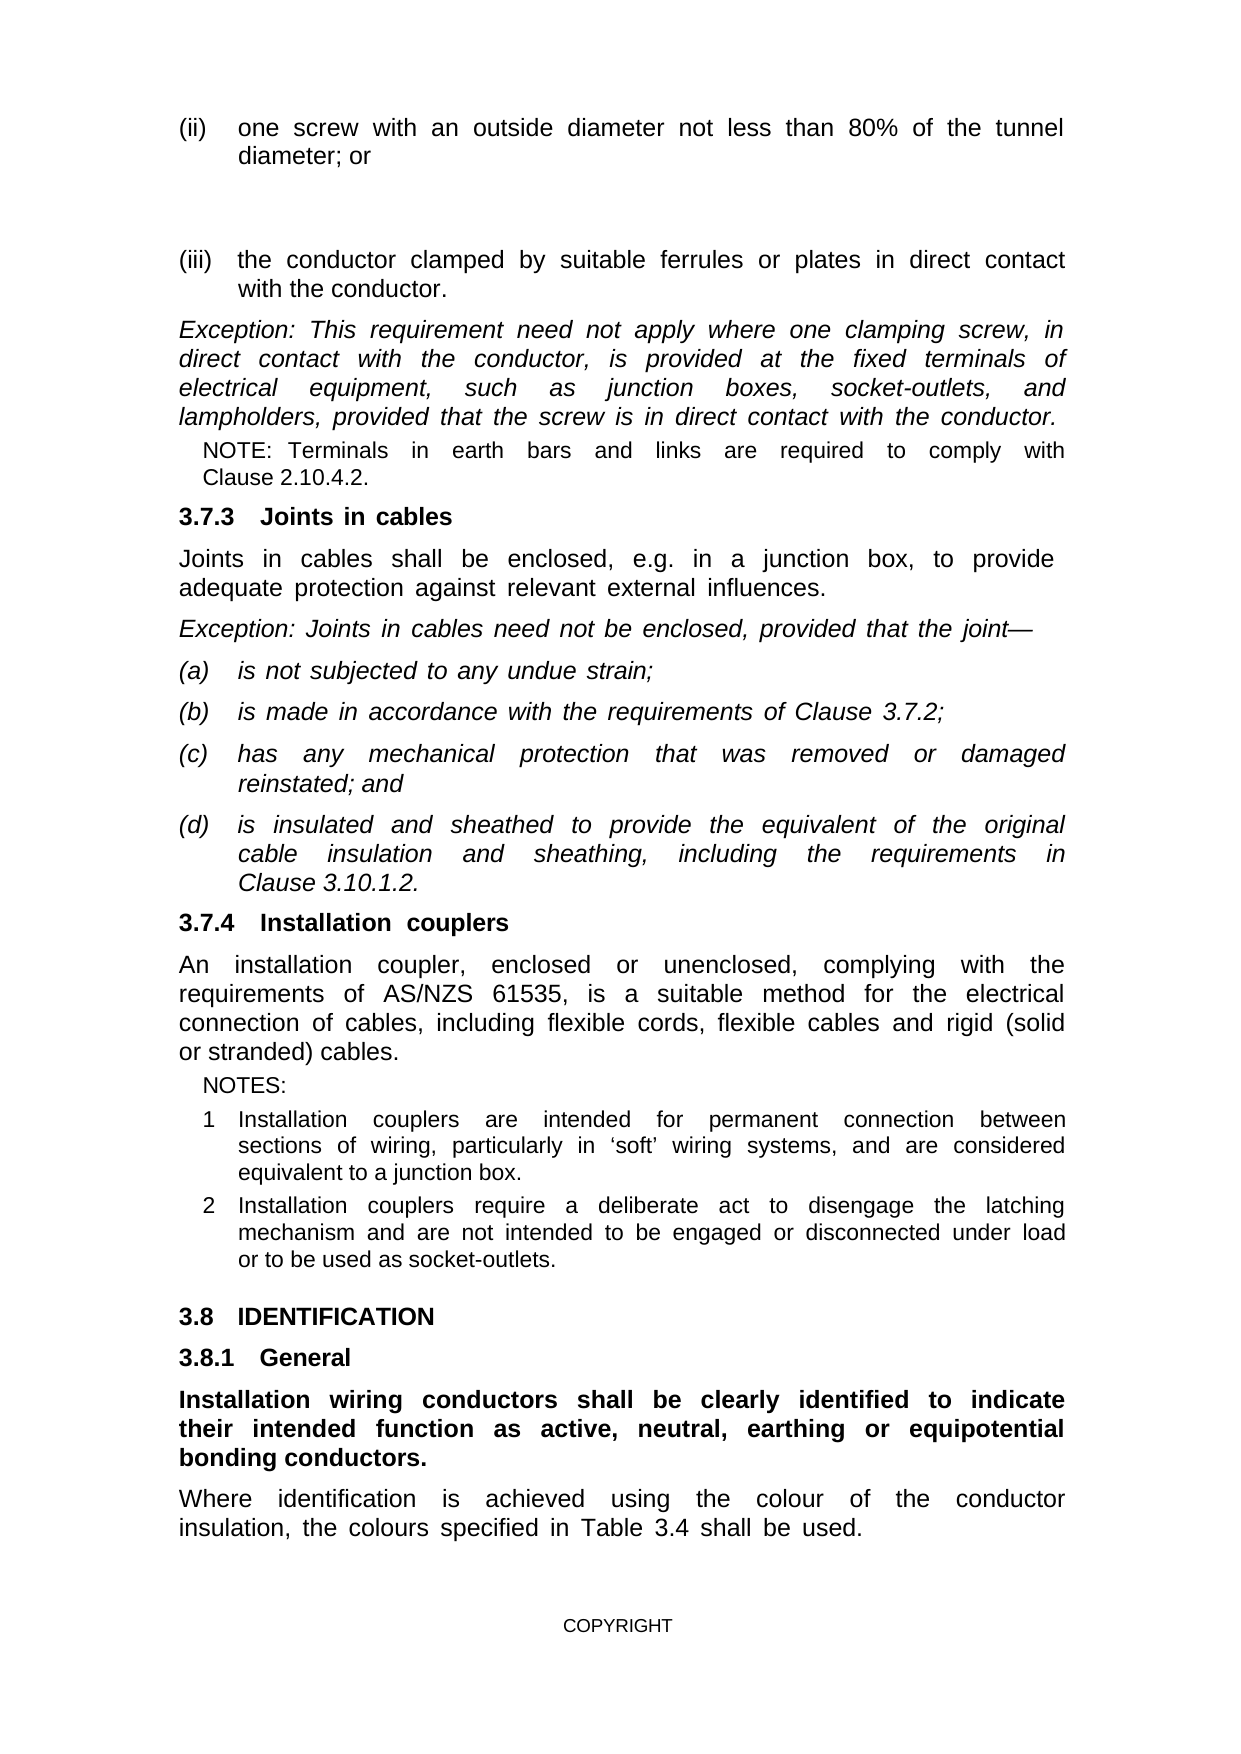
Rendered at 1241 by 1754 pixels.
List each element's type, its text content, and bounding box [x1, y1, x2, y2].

subtitle Joints in cables [179, 502, 1142, 531]
list Installation couplers are intended for permanent connection between sections of wiring, particularly in ‘soft’ wiring systems, and are considered equivalent to a junction box. [202, 1106, 1066, 1185]
subtitle IDENTIFICATION [179, 1302, 1142, 1331]
list is insulated and sheathed to provide the equivalent of the original cable insulation and sheathing, including the requirements in Clause 3.10.1.2. [179, 810, 1066, 896]
subtitle General [179, 1343, 1142, 1372]
list is not subjected to any undue strain; [179, 656, 1142, 684]
text Installation wiring conductors shall be clearly identified to indicate their intended function as active, neutral, earthing or equipotential bonding conductors. [179, 1386, 1066, 1472]
text Where identification is achieved using the colour of the conductor insulation, the colours specified in Table 3.4 shall be used. [179, 1484, 1066, 1542]
text Exception: This requirement need not apply where one clamping screw, in direct contact with the conductor, is provided at the fixed terminals of electrical equipment, such as junction boxes, socket-outlets, and lampholders, provided that the screw is in direct contact with the conductor. [179, 315, 1066, 430]
list has any mechanical protection that was removed or damaged reinstated; and [179, 739, 1066, 798]
text Exception: Joints in cables need not be enclosed, provided that the joint— [179, 614, 1142, 643]
list one screw with an outside diameter not less than 80% of the tunnel diameter; or [179, 112, 1066, 170]
list the conductor clamped by suitable ferrules or plates in direct contact with the conductor. [179, 245, 1066, 302]
text An installation coupler, enclosed or unenclosed, complying with the requirements of AS/NZS 61535, is a suitable method for the electrical connection of cables, including flexible cords, flexible cables and rigid (solid or stranded) cables. [179, 950, 1066, 1065]
text Joints in cables shall be enclosed, e.g. in a junction box, to provide adequate protection against relevant external influences. [179, 544, 1142, 602]
text NOTE: Terminals in earth bars and links are required to comply with Clause 2.10.4.2. [202, 437, 1066, 490]
subtitle Installation couplers [179, 908, 1142, 937]
text NOTES: [202, 1072, 1142, 1098]
list is made in accordance with the requirements of Clause 3.7.2; [179, 697, 1142, 726]
list Installation couplers require a deliberate act to disengage the latching mechanism and are not intended to be engaged or disconnected under load or to be used as socket-outlets. [202, 1192, 1066, 1272]
